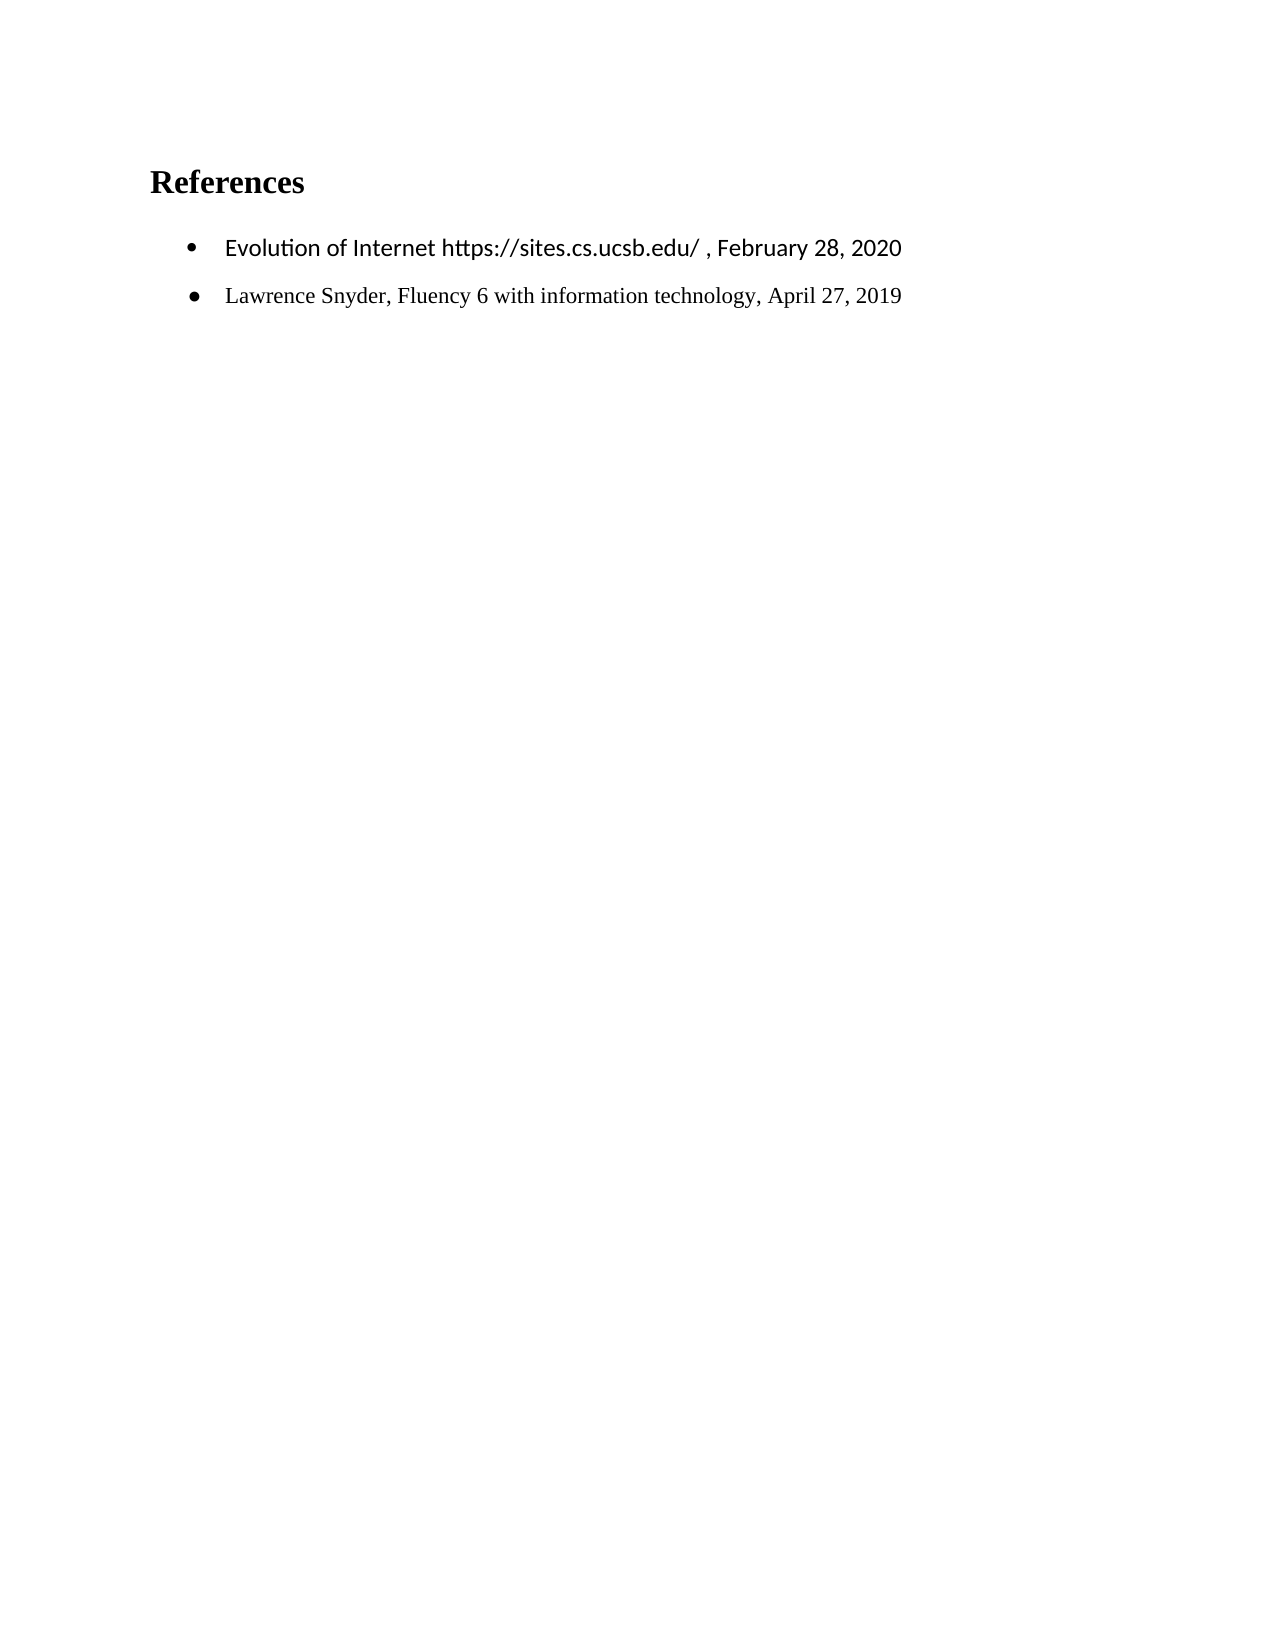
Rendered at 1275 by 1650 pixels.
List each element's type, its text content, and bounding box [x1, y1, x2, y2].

subtitle References [150, 162, 1125, 201]
list Lawrence Snyder, Fluency 6 with information technology, April 27, 2019 [187, 282, 1125, 308]
list Evolution of Internet https://sites.cs.ucsb.edu/ , February 28, 2020 [187, 232, 1125, 263]
